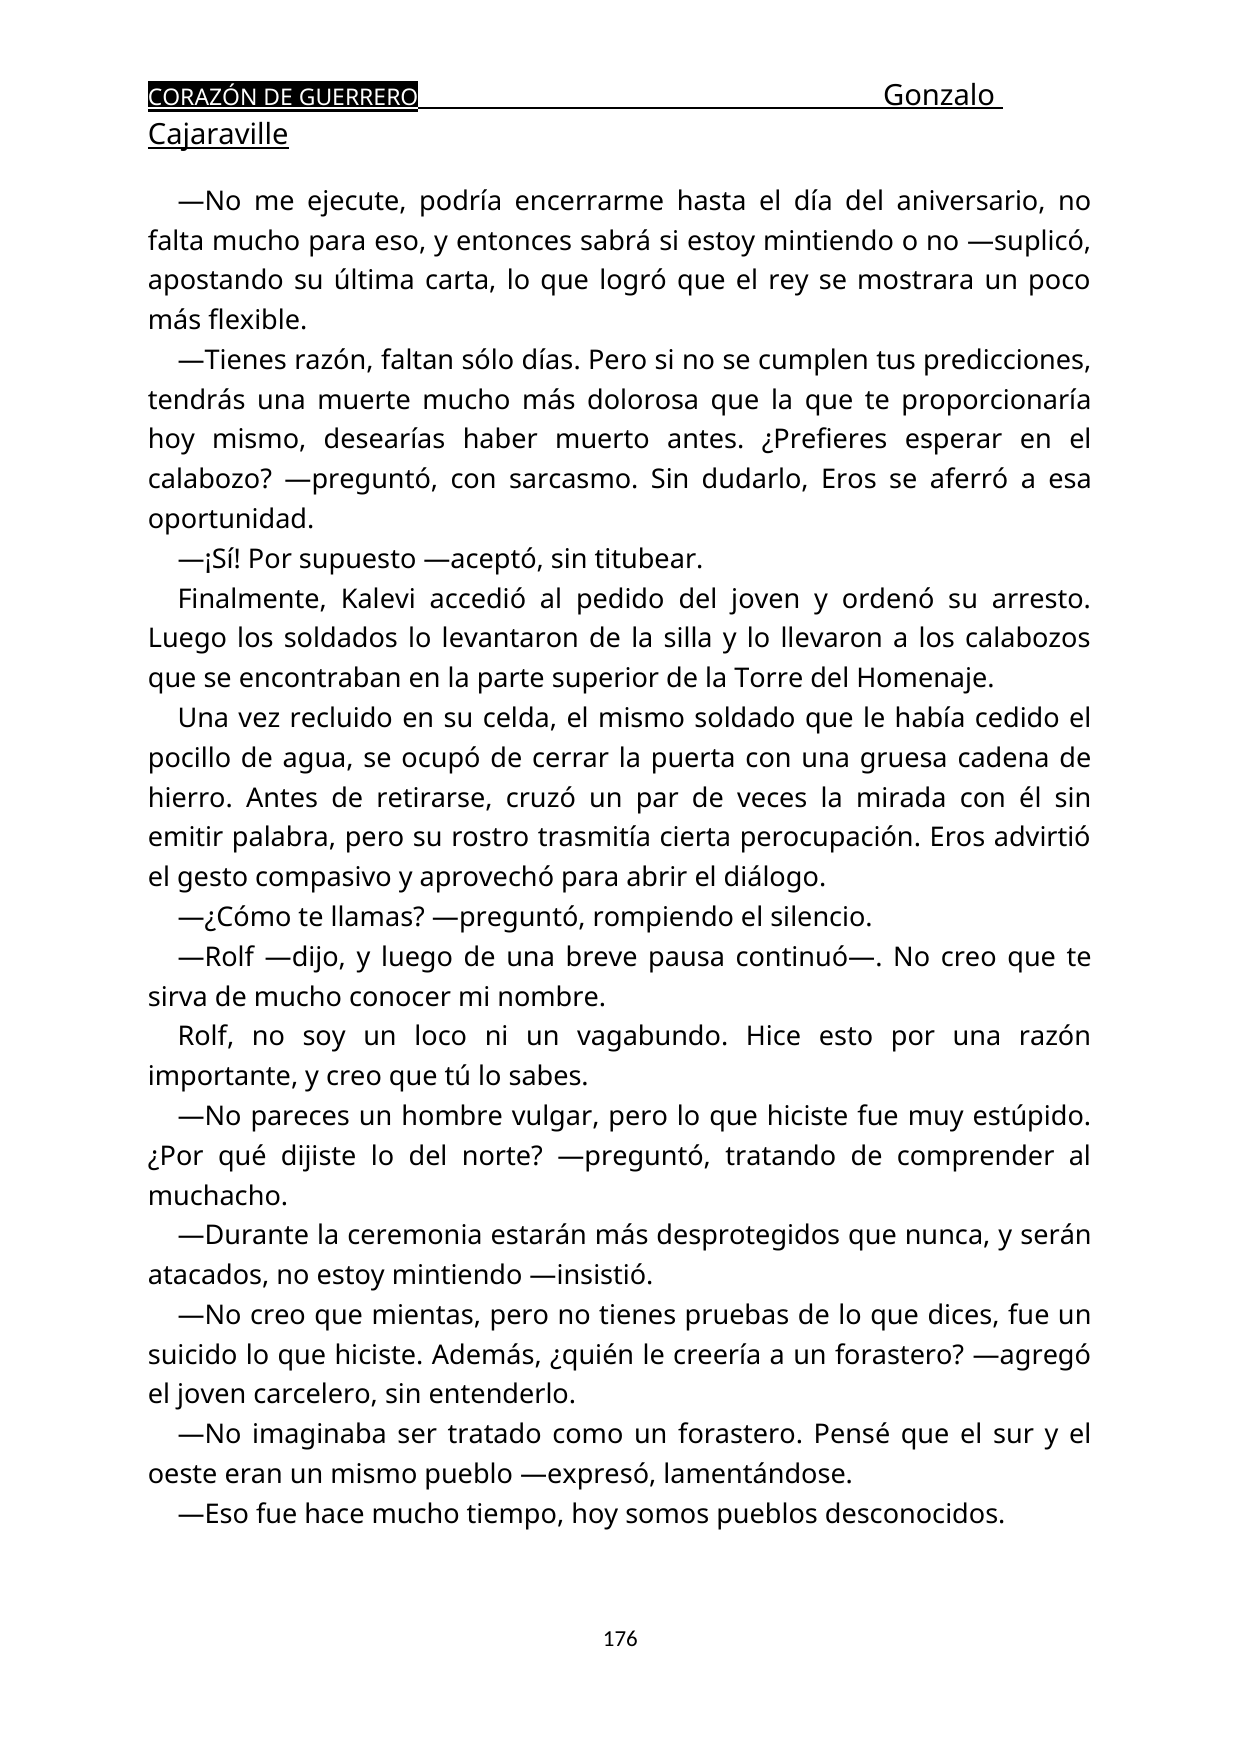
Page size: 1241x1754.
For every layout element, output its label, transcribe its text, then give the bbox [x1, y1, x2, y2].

text —No creo que mientas, pero no tienes pruebas de lo que dices, fue un suicido lo que hiciste. Además, ¿quién le creería a un forastero? —agregó el joven carcelero, sin entenderlo. [148, 1295, 1092, 1412]
text —¿Cómo te llamas? —preguntó, rompiendo el silencio. [148, 897, 1092, 934]
text —Tienes razón, faltan sólo días. Pero si no se cumplen tus predicciones, tendrás una muerte mucho más dolorosa que la que te proporcionaría hoy mismo, desearías haber muerto antes. ¿Prefieres esperar en el calabozo? —preguntó, con sarcasmo. Sin dudarlo, Eros se aferró a esa oportunidad. [148, 340, 1092, 536]
text —Rolf —dijo, y luego de una breve pausa continuó—. No creo que te sirva de mucho conocer mi nombre. [148, 937, 1092, 1014]
text —¡Sí! Por supuesto —aceptó, sin titubear. [148, 539, 1092, 576]
text Una vez recluido en su celda, el mismo soldado que le había cedido el pocillo de agua, se ocupó de cerrar la puerta con una gruesa cadena de hierro. Antes de retirarse, cruzó un par de veces la mirada con él sin emitir palabra, pero su rostro trasmitía cierta perocupación. Eros advirtió el gesto compasivo y aprovechó para abrir el diálogo. [148, 698, 1092, 894]
text —No me ejecute, podría encerrarme hasta el día del aniversario, no falta mucho para eso, y entonces sabrá si estoy mintiendo o no —suplicó, apostando su última carta, lo que logró que el rey se mostrara un poco más flexible. [148, 181, 1092, 337]
text Finalmente, Kalevi accedió al pedido del joven y ordenó su arresto. Luego los soldados lo levantaron de la silla y lo llevaron a los calabozos que se encontraban en la parte superior de la Torre del Homenaje. [148, 579, 1092, 696]
text —Eso fue hace mucho tiempo, hoy somos pueblos desconocidos. [148, 1494, 1092, 1531]
text —No pareces un hombre vulgar, pero lo que hiciste fue muy estúpido. ¿Por qué dijiste lo del norte? —preguntó, tratando de comprender al muchacho. [148, 1096, 1092, 1213]
text Rolf, no soy un loco ni un vagabundo. Hice esto por una razón importante, y creo que tú lo sabes. [148, 1017, 1092, 1093]
text —No imaginaba ser tratado como un forastero. Pensé que el sur y el oeste eran un mismo pueblo —expresó, lamentándose. [148, 1415, 1092, 1491]
text —Durante la ceremonia estarán más desprotegidos que nunca, y serán atacados, no estoy mintiendo —insistió. [148, 1216, 1092, 1292]
